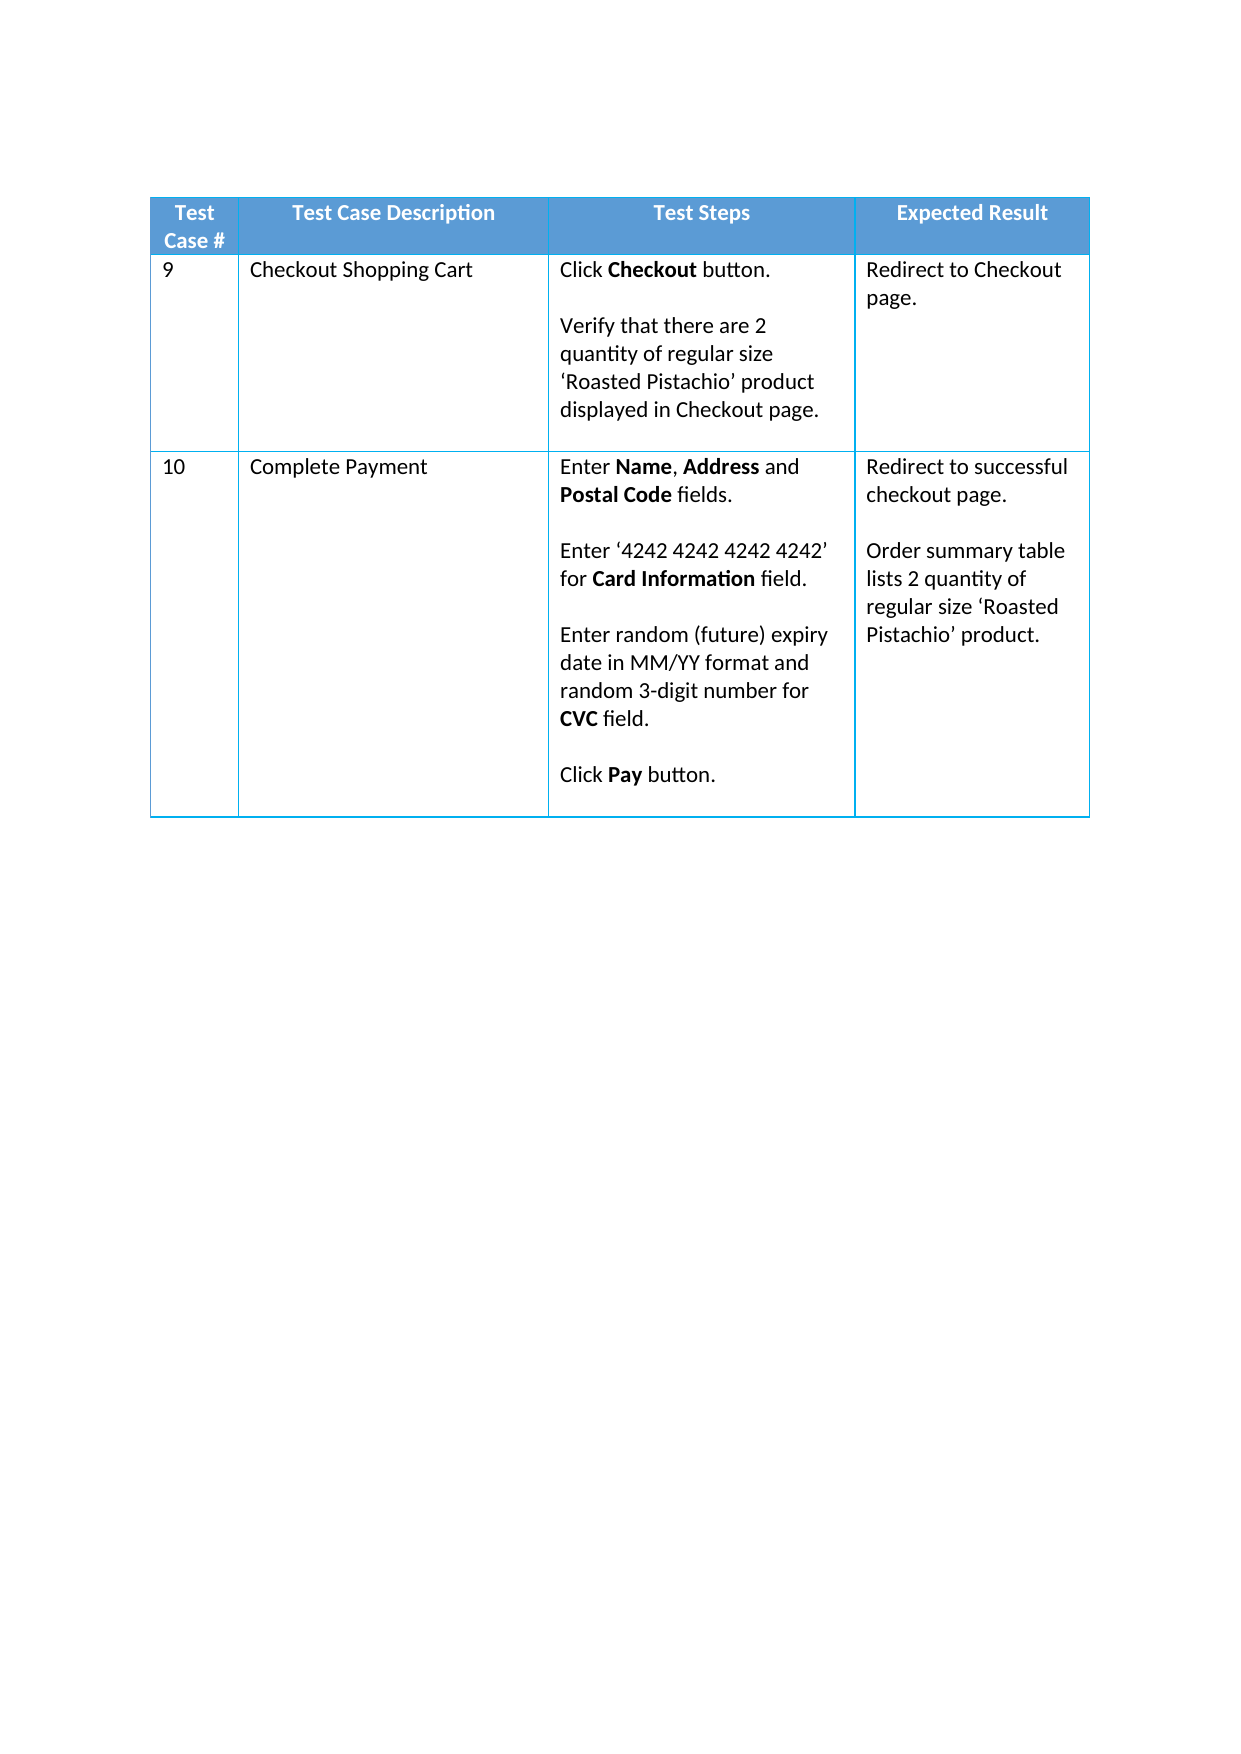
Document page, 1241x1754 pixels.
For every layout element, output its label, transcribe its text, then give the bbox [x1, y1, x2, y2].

table_cell Complete Payment [239, 452, 548, 816]
table_header Test Case # [151, 198, 238, 254]
table_cell Click Checkout button. Verify that there are 2 quantity of regular size ‘Roasted Pistachio’ product displayed in Checkout page. [549, 255, 854, 451]
table_cell Enter Name, Address and Postal Code fields. Enter ‘4242 4242 4242 4242’ for Card Information field. Enter random (future) expiry date in MM/YY format and random 3-digit number for CVC field. Click Pay button. [549, 452, 854, 816]
table_cell Checkout Shopping Cart [239, 255, 548, 451]
table_header Expected Result [856, 198, 1089, 254]
table_cell Redirect to successful checkout page. Order summary table lists 2 quantity of regular size ‘Roasted Pistachio’ product. [856, 452, 1089, 816]
table_cell Redirect to Checkout page. [856, 255, 1089, 451]
table_cell 9 [151, 255, 238, 451]
table_cell 10 [151, 452, 238, 816]
table_header Test Steps [549, 198, 854, 254]
table_header Test Case Description [239, 198, 548, 254]
